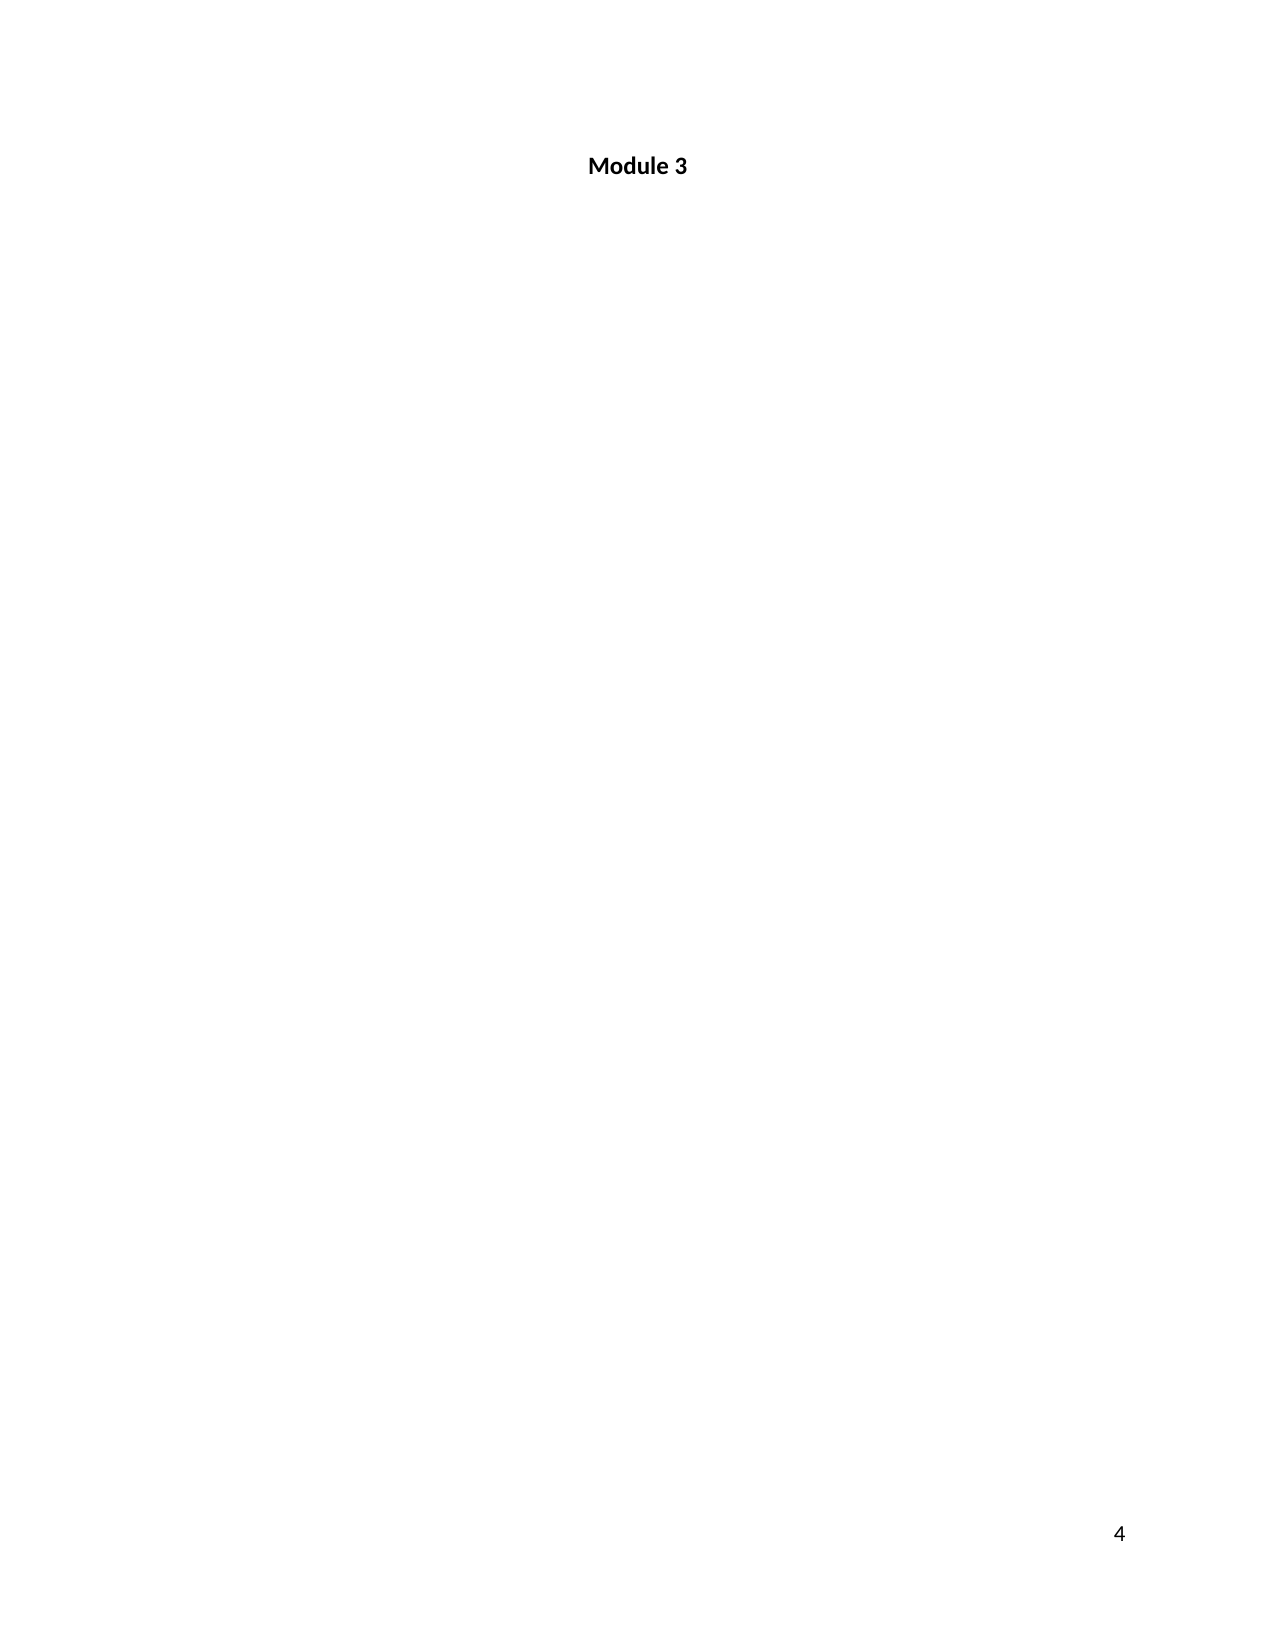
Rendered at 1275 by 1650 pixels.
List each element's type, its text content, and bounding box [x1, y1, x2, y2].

text Module 3 [150, 150, 1125, 181]
